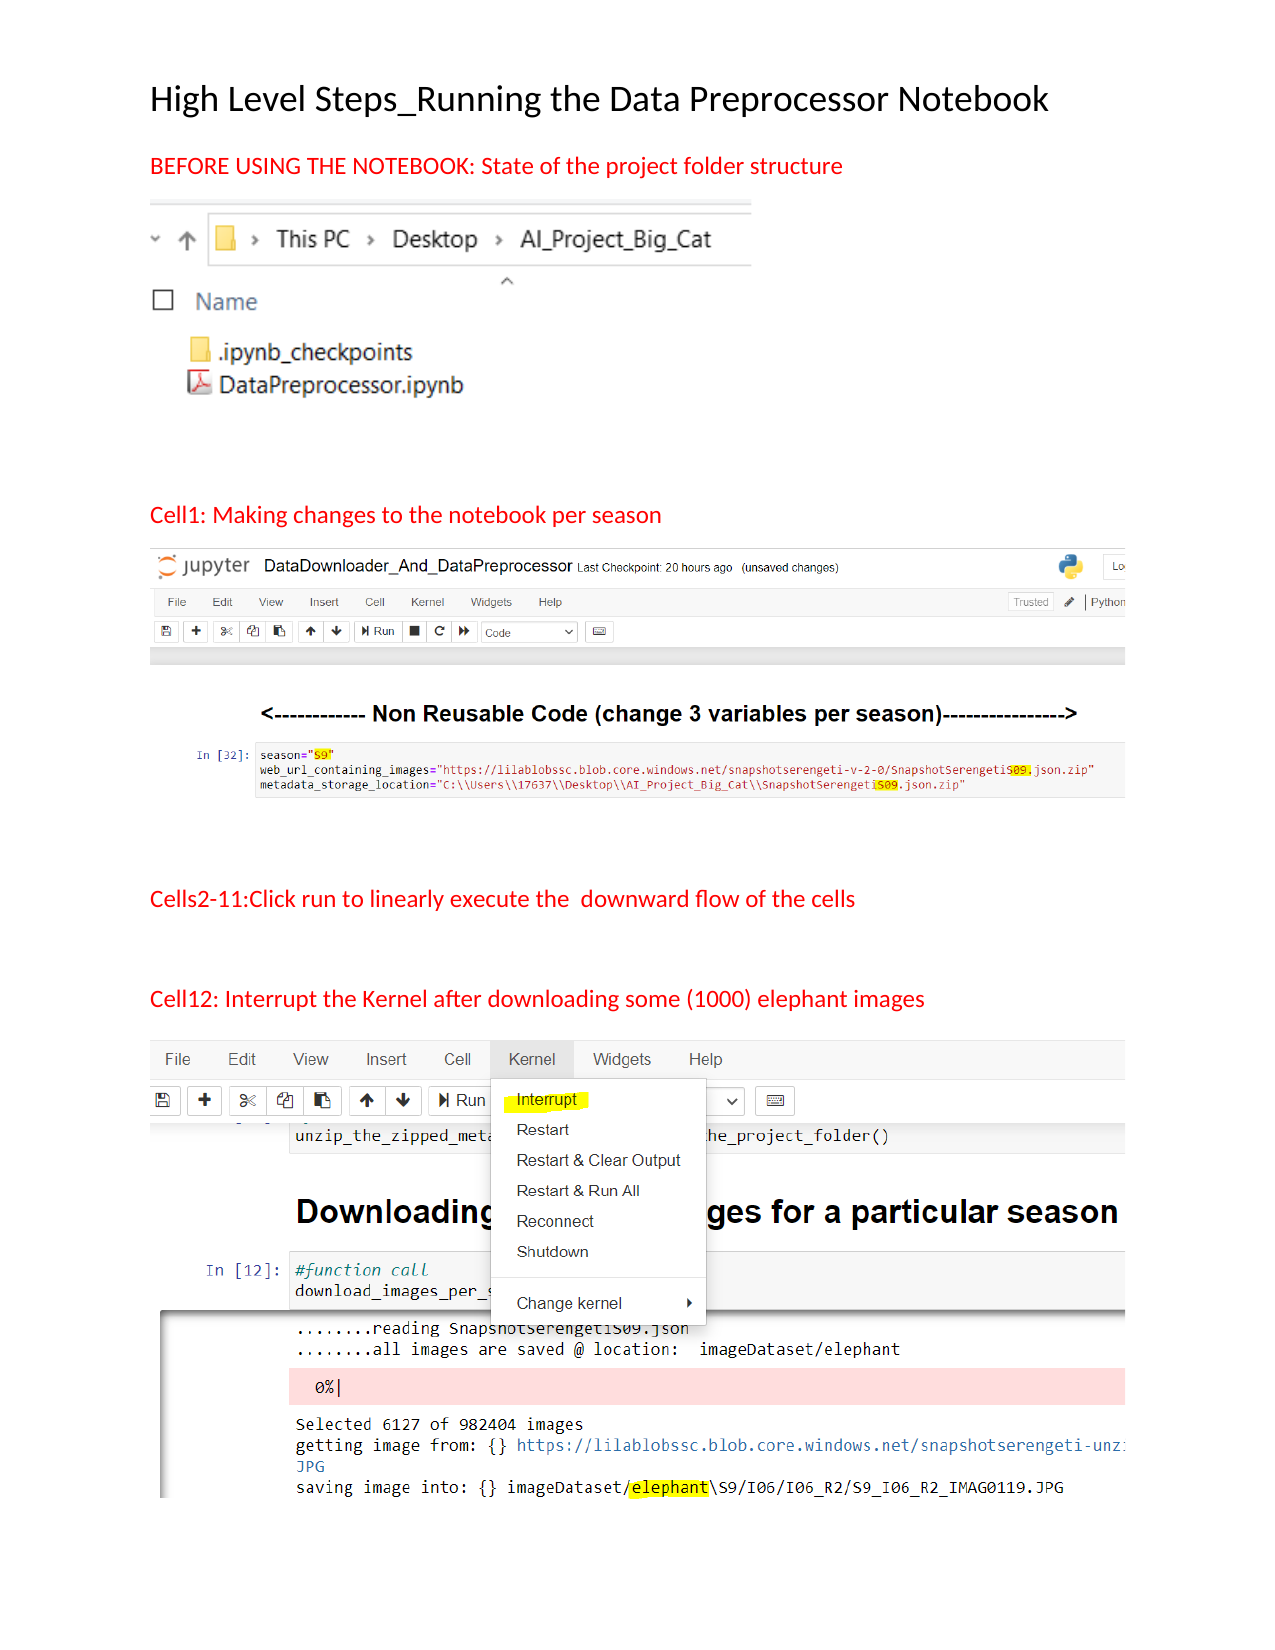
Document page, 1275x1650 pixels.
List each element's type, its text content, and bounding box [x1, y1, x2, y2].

text Cell1: Making changes to the notebook per season [150, 499, 1125, 530]
text Cell12: Interrupt the Kernel after downloading some (1000) elephant images [150, 983, 1125, 1013]
picture [150, 548, 1125, 816]
picture [150, 1032, 1125, 1499]
picture [150, 199, 752, 431]
text Cells2-11:Click run to linearly execute the downward flow of the cells [150, 883, 1125, 914]
text BEFORE USING THE NOTEBOOK: State of the project folder structure [150, 150, 1125, 181]
